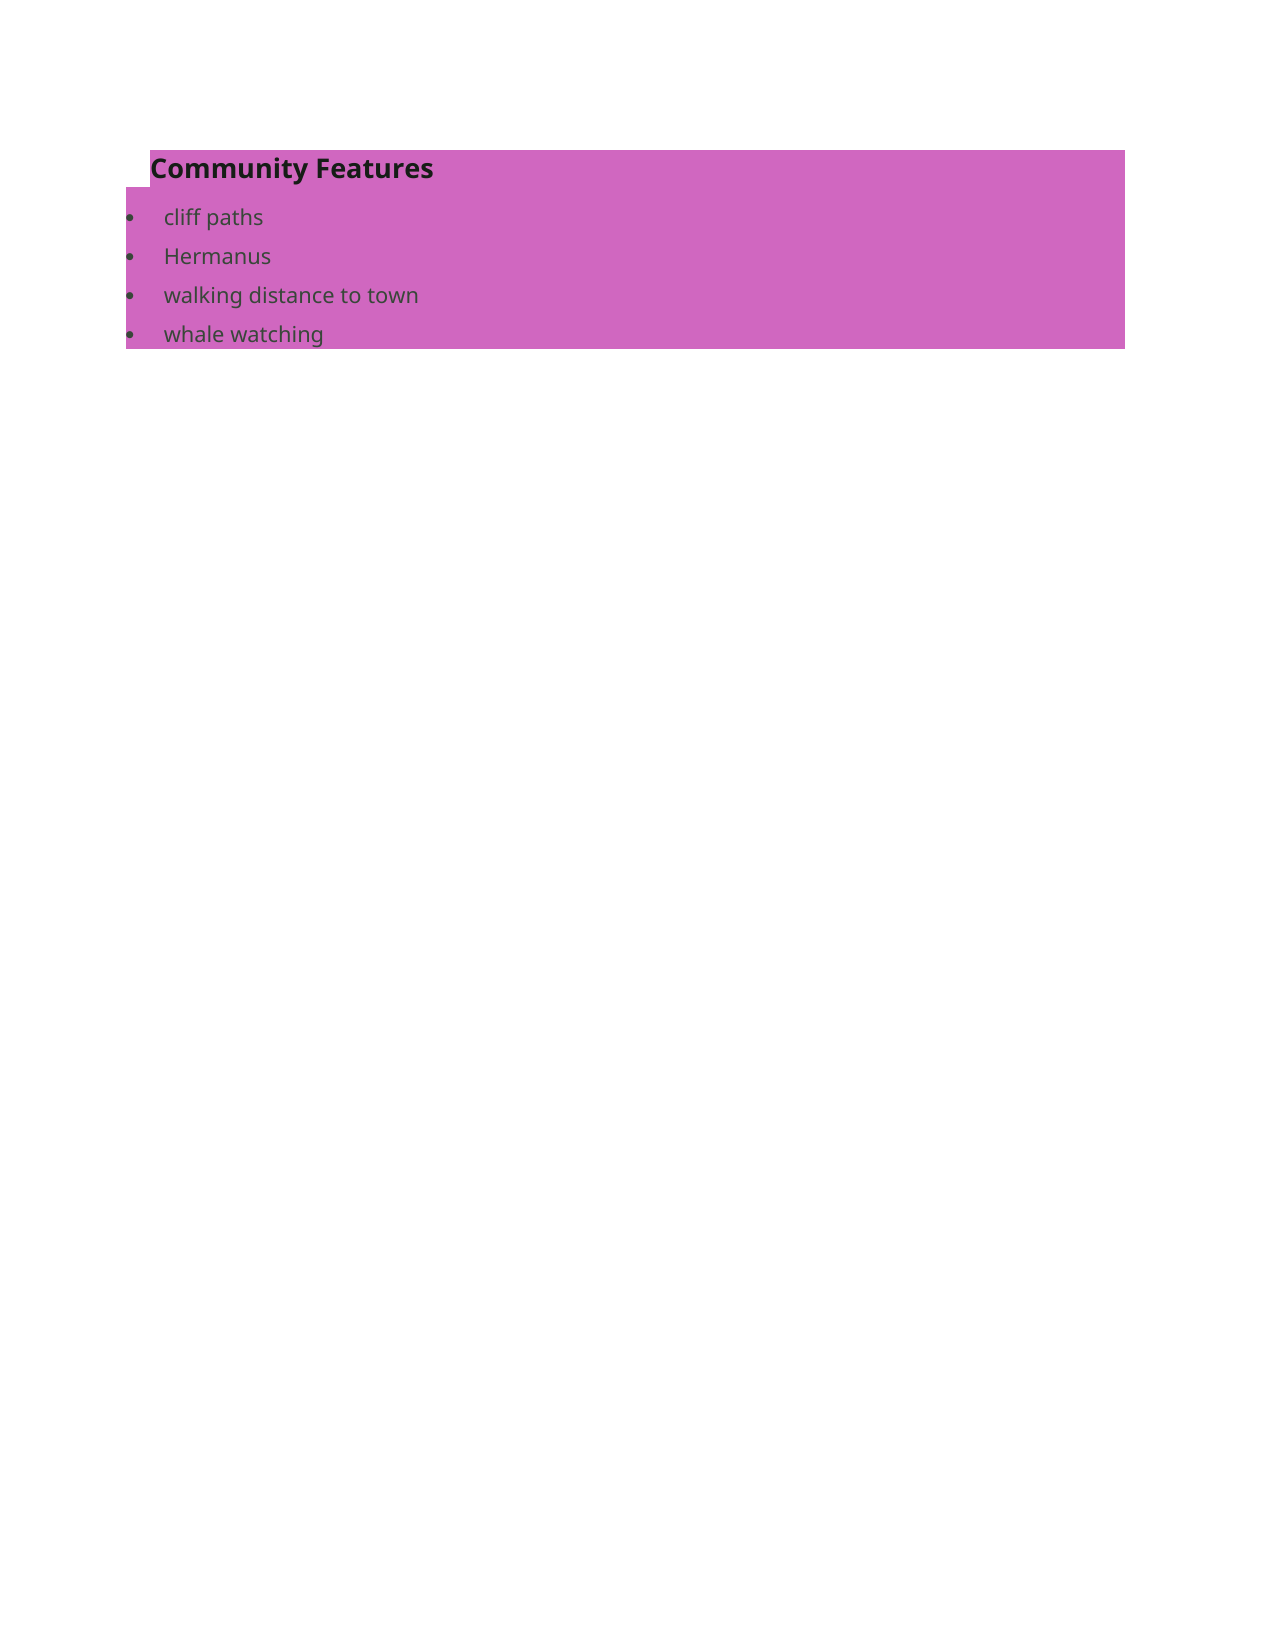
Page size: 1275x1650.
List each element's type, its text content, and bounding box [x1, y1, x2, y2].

list cliff paths [126, 199, 1125, 232]
list whale watching [126, 317, 1125, 349]
list Hermanus [126, 238, 1125, 271]
subtitle Community Features [150, 150, 1125, 187]
list walking distance to town [126, 277, 1125, 310]
